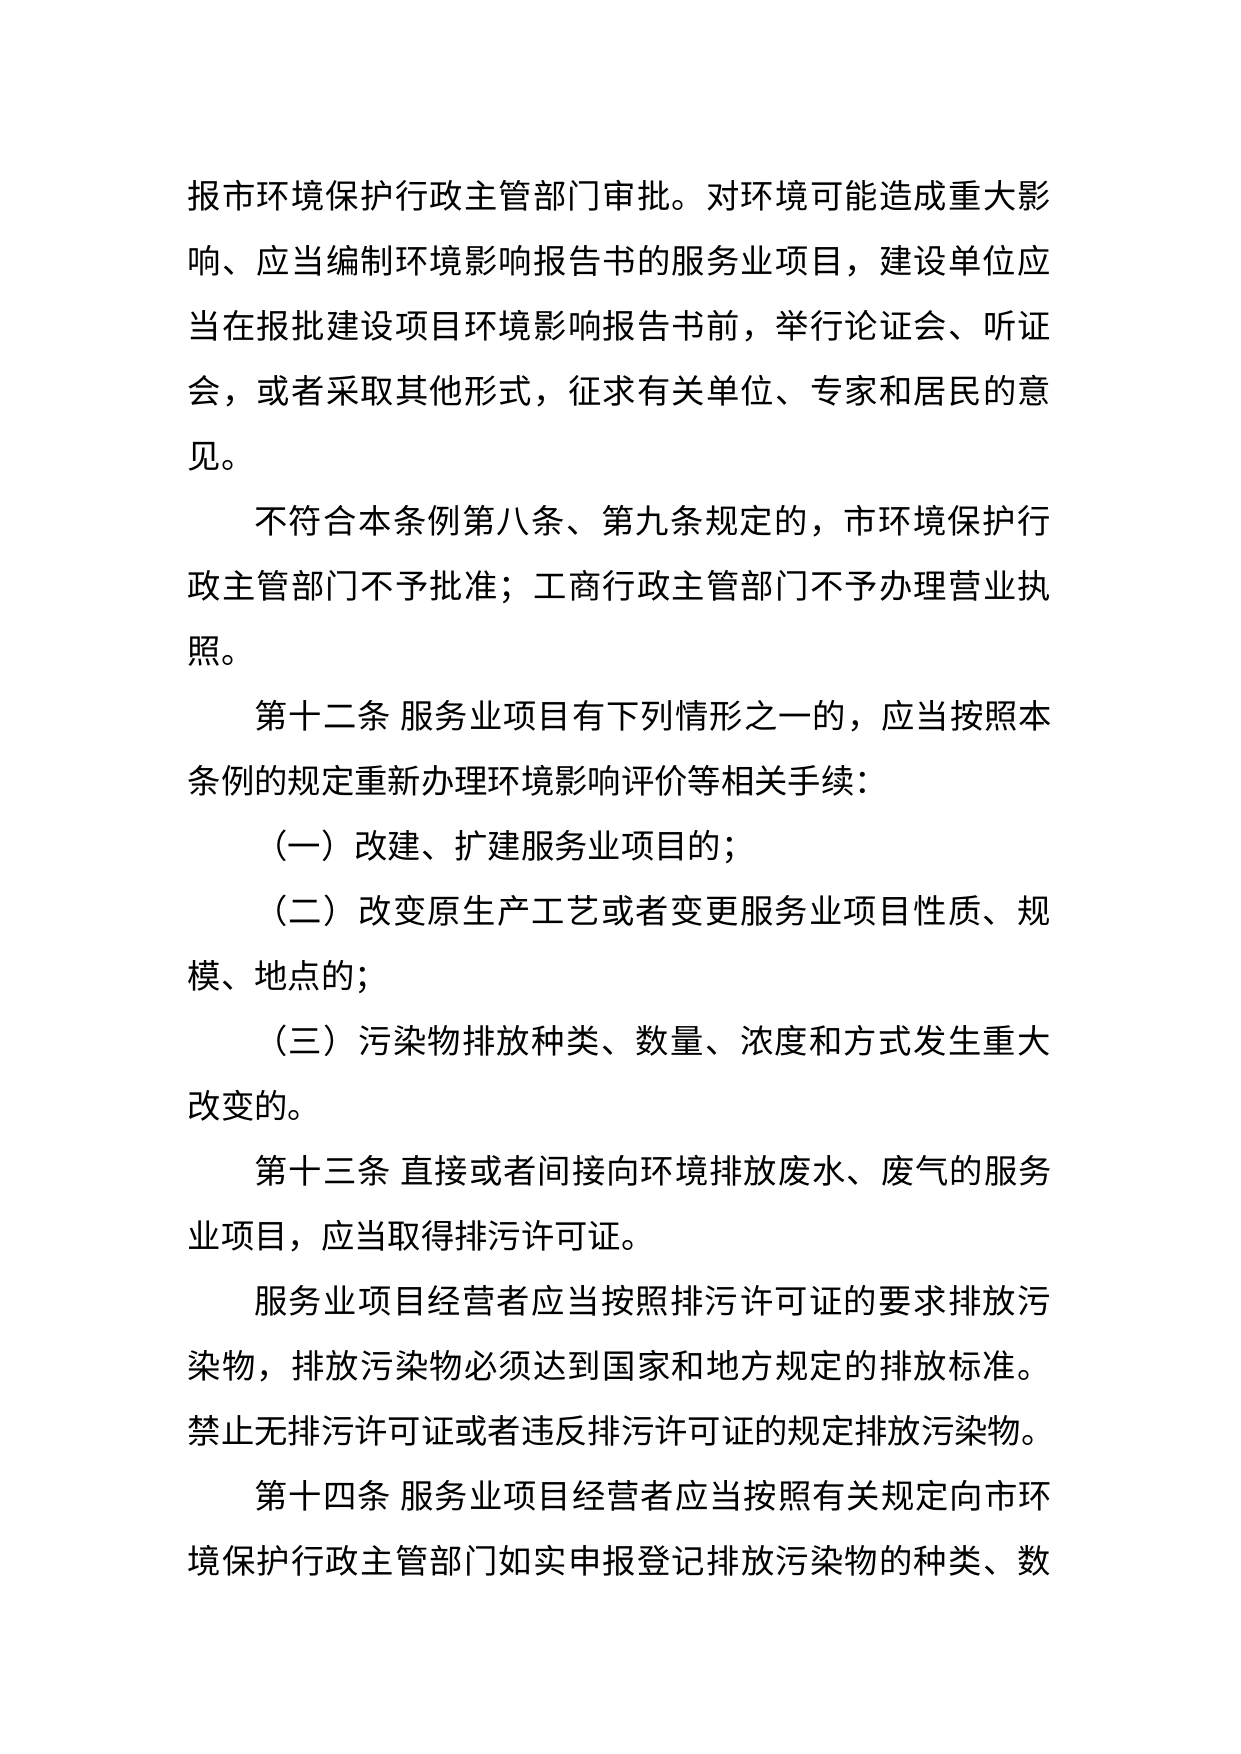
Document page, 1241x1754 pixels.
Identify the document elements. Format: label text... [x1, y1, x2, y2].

text 不符合本条例第八条、第九条规定的，市环境保护行政主管部门不予批准；工商行政主管部门不予办理营业执照。 [187, 487, 1053, 682]
text 第十三条 直接或者间接向环境排放废水、废气的服务业项目，应当取得排污许可证。 [187, 1137, 1053, 1267]
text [187, 162, 1053, 487]
text 服务业项目经营者应当按照排污许可证的要求排放污染物，排放污染物必须达到国家和地方规定的排放标准。禁止无排污许可证或者违反排污许可证的规定排放污染物。 [187, 1267, 1053, 1462]
text （三）污染物排放种类、数量、浓度和方式发生重大改变的。 [187, 1007, 1053, 1137]
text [187, 1462, 1053, 1592]
text 第十二条 服务业项目有下列情形之一的，应当按照本条例的规定重新办理环境影响评价等相关手续： [187, 682, 1053, 812]
text （二）改变原生产工艺或者变更服务业项目性质、规模、地点的； [187, 877, 1053, 1007]
text （一）改建、扩建服务业项目的； [187, 812, 1053, 877]
